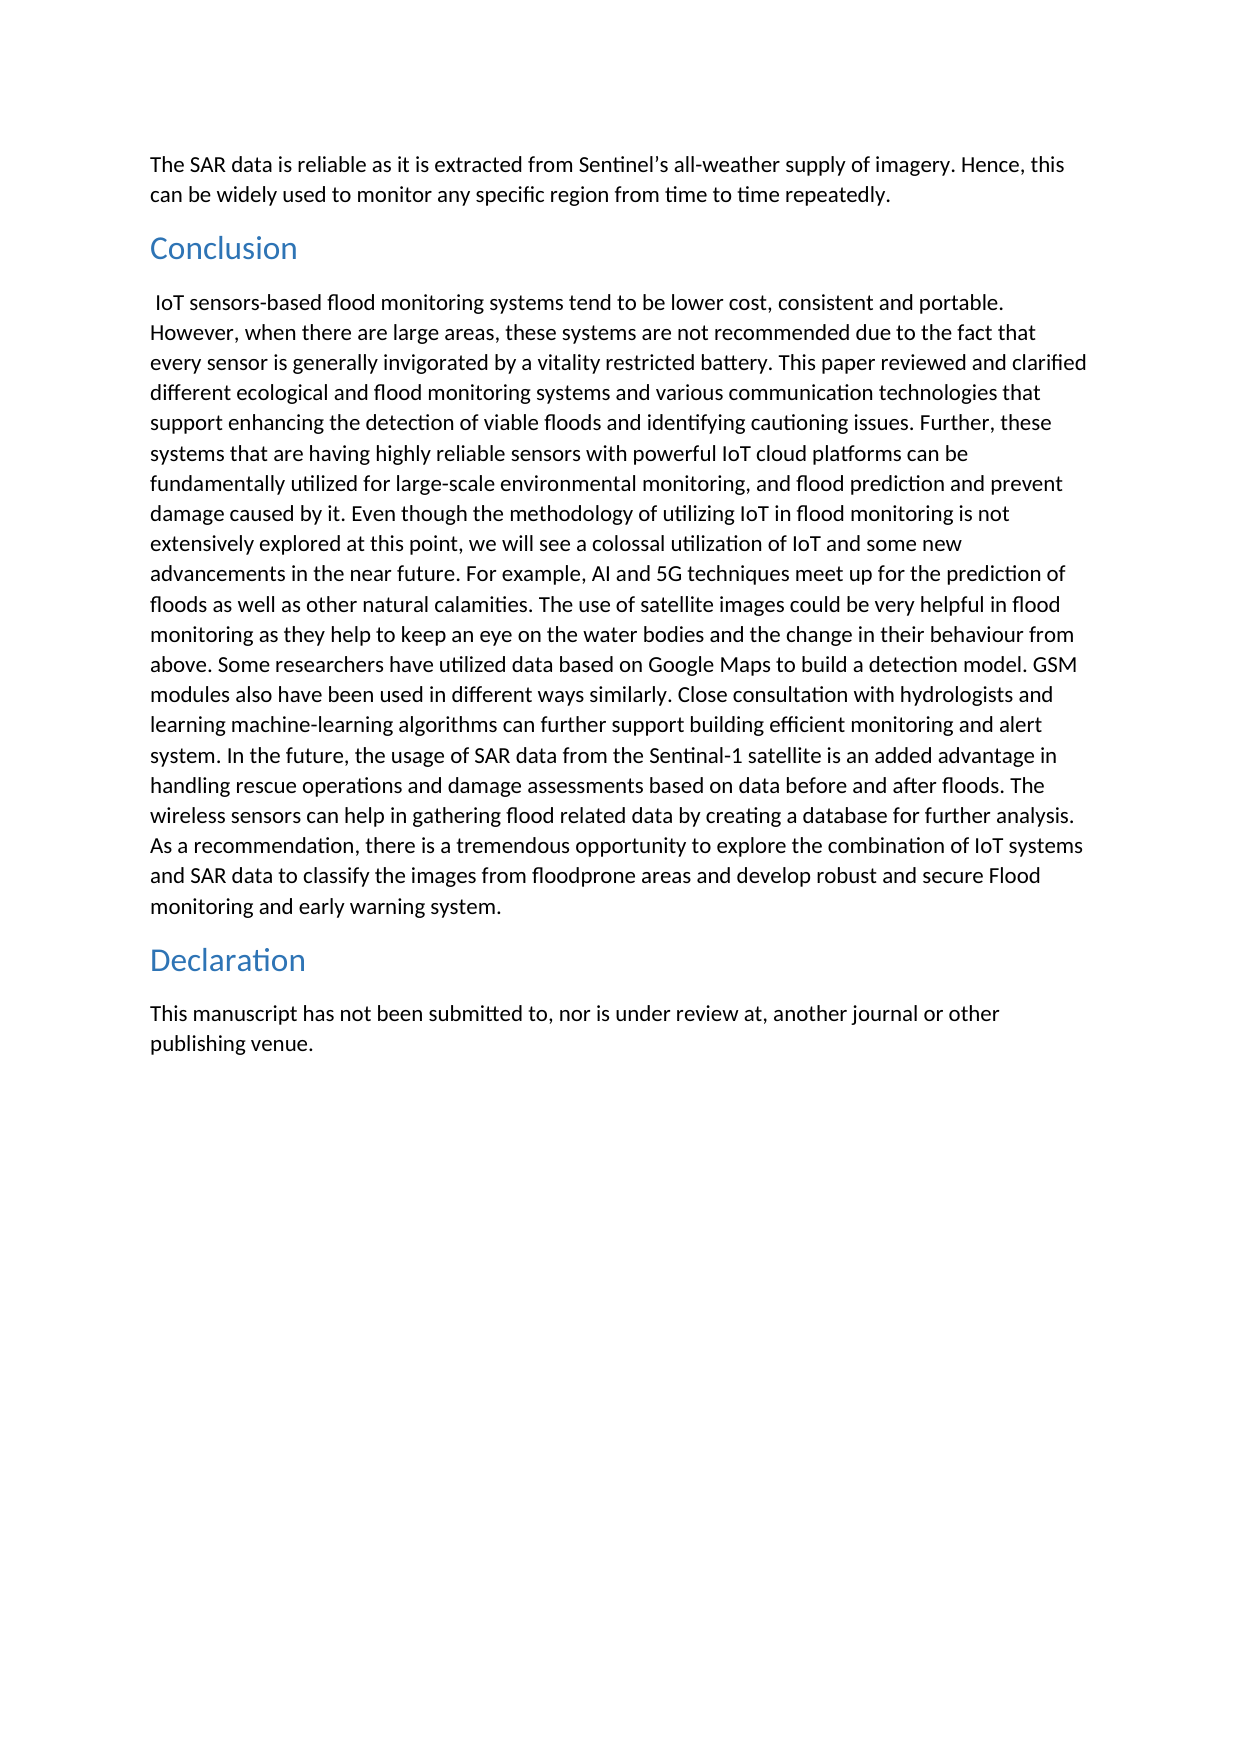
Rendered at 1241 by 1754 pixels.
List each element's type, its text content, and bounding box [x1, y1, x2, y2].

text Conclusion [150, 227, 1090, 268]
text Declaration [150, 939, 1090, 979]
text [150, 150, 1090, 208]
text IoT sensors-based flood monitoring systems tend to be lower cost, consistent and portable. However, when there are large areas, these systems are not recommended due to the fact that every sensor is generally invigorated by a vitality restricted battery. This paper reviewed and clarified different ecological and flood monitoring systems and various communication technologies that support enhancing the detection of viable floods and identifying cautioning issues. Further, these systems that are having highly reliable sensors with powerful IoT cloud platforms can be fundamentally utilized for large-scale environmental monitoring, and flood prediction and prevent damage caused by it. Even though the methodology of utilizing IoT in flood monitoring is not extensively explored at this point, we will see a colossal utilization of IoT and some new advancements in the near future. For example, AI and 5G techniques meet up for the prediction of floods as well as other natural calamities. The use of satellite images could be very helpful in flood monitoring as they help to keep an eye on the water bodies and the change in their behaviour from above. Some researchers have utilized data based on Google Maps to build a detection model. GSM modules also have been used in different ways similarly. Close consultation with hydrologists and learning machine-learning algorithms can further support building efficient monitoring and alert system. In the future, the usage of SAR data from the Sentinal-1 satellite is an added advantage in handling rescue operations and damage assessments based on data before and after floods. The wireless sensors can help in gathering flood related data by creating a database for further analysis. As a recommendation, there is a tremendous opportunity to explore the combination of IoT systems and SAR data to classify the images from floodprone areas and develop robust and secure Flood monitoring and early warning system. [150, 288, 1090, 920]
text This manuscript has not been submitted to, nor is under review at, another journal or other publishing venue. [150, 999, 1090, 1058]
